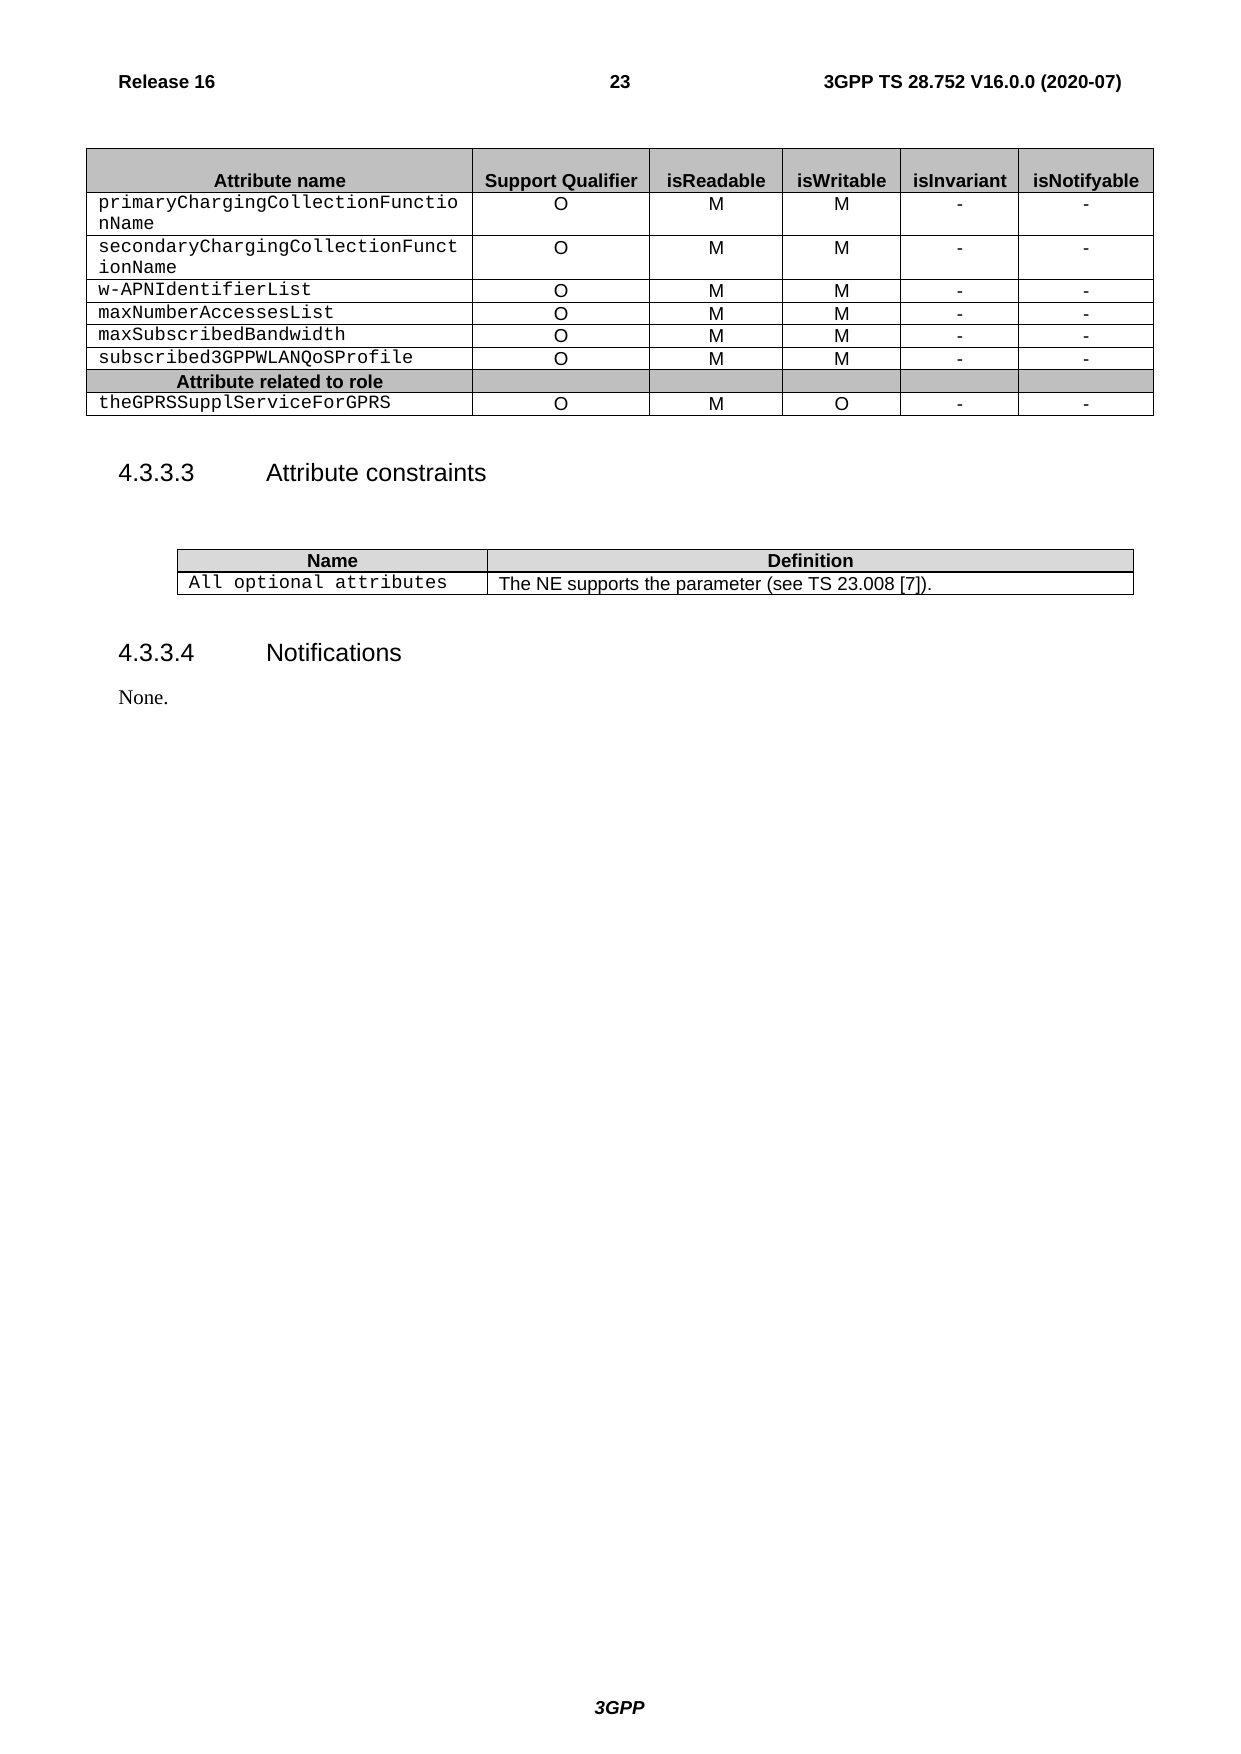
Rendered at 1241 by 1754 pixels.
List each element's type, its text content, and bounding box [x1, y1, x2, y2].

table_cell maxSubscribedBandwidth [87, 325, 472, 347]
table_cell maxNumberAccessesList [87, 303, 472, 324]
table_header isInvariant [901, 149, 1018, 192]
table_cell M [650, 325, 782, 347]
text None. [118, 685, 1122, 709]
table_cell w-APNIdentifierList [87, 280, 472, 302]
table_cell All optional attributes [178, 573, 487, 594]
table_cell - [901, 236, 1018, 279]
table_cell M [783, 193, 900, 235]
table_cell [1019, 370, 1153, 392]
table_cell O [473, 348, 649, 369]
table_header isNotifyable [1019, 149, 1153, 192]
table_cell [901, 370, 1018, 392]
table_cell M [650, 280, 782, 302]
table_cell - [901, 348, 1018, 369]
table_cell - [1019, 393, 1153, 414]
table_cell M [783, 325, 900, 347]
table_header isReadable [650, 149, 782, 192]
table_cell - [901, 393, 1018, 414]
table_cell M [650, 348, 782, 369]
table_cell O [783, 393, 900, 414]
table_cell - [901, 325, 1018, 347]
table_cell [650, 370, 782, 392]
table_header Name [178, 550, 487, 571]
table_cell [473, 370, 649, 392]
table_header Attribute name [87, 149, 472, 192]
table_cell - [1019, 325, 1153, 347]
table_cell M [650, 303, 782, 324]
table_header Definition [488, 550, 1133, 571]
table_cell O [473, 280, 649, 302]
table_cell M [783, 348, 900, 369]
table_cell M [783, 280, 900, 302]
table_cell O [473, 325, 649, 347]
table_cell O [473, 393, 649, 414]
table_cell - [1019, 193, 1153, 235]
table_cell primaryChargingCollectionFunctionName [87, 193, 472, 235]
table_cell - [1019, 348, 1153, 369]
table_cell M [650, 393, 782, 414]
table_cell theGPRSSupplServiceForGPRS [87, 393, 472, 414]
table_header isWritable [783, 149, 900, 192]
table_cell - [901, 303, 1018, 324]
table_cell Attribute related to role [87, 370, 472, 392]
table_cell The NE supports the parameter (see TS 23.008 [7]). [488, 573, 1133, 594]
subtitle 4.3.3.4 Notifications [118, 638, 1122, 667]
table_cell M [783, 303, 900, 324]
table_cell - [1019, 303, 1153, 324]
table_cell M [650, 236, 782, 279]
table_cell - [1019, 280, 1153, 302]
table_cell M [783, 236, 900, 279]
table_cell O [473, 193, 649, 235]
table_header Support Qualifier [473, 149, 649, 192]
table_cell O [473, 303, 649, 324]
table_cell [783, 370, 900, 392]
table_cell - [1019, 236, 1153, 279]
subtitle 4.3.3.3 Attribute constraints [118, 458, 1122, 487]
table_cell - [901, 280, 1018, 302]
table_cell secondaryChargingCollectionFunctionName [87, 236, 472, 279]
table_cell O [473, 236, 649, 279]
table_cell M [650, 193, 782, 235]
table_cell subscribed3GPPWLANQoSProfile [87, 348, 472, 369]
table_cell - [901, 193, 1018, 235]
